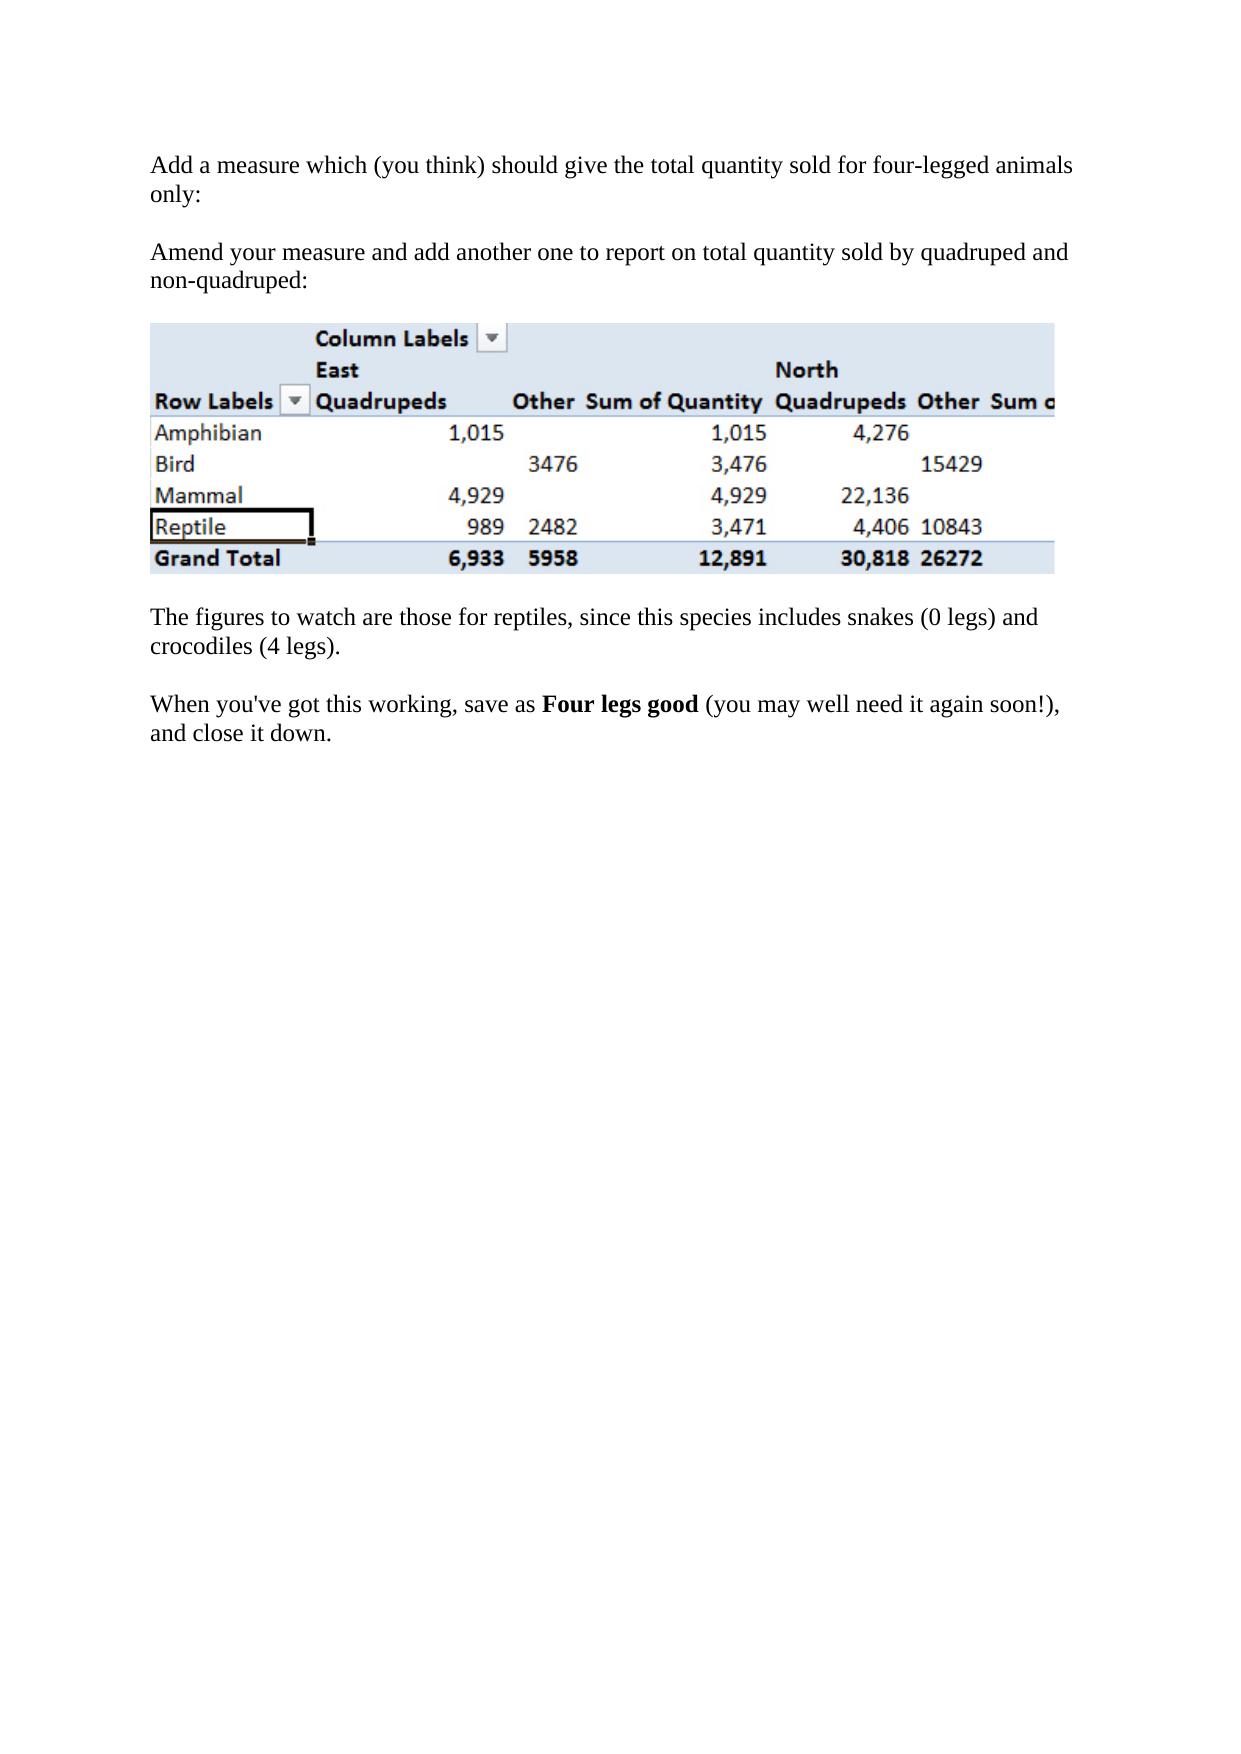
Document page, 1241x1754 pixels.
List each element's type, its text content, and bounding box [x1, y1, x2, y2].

text Amend your measure and add another one to report on total quantity sold by quadruped and non-quadruped: [150, 237, 1090, 294]
text The figures to watch are those for reptiles, since this species includes snakes (0 legs) and crocodiles (4 legs). [150, 602, 1090, 660]
picture [150, 323, 1055, 574]
text When you've got this working, save as Four legs good (you may well need it again soon!), and close it down. [150, 689, 1090, 747]
text Add a measure which (you think) should give the total quantity sold for four-legged animals only: [150, 150, 1090, 207]
